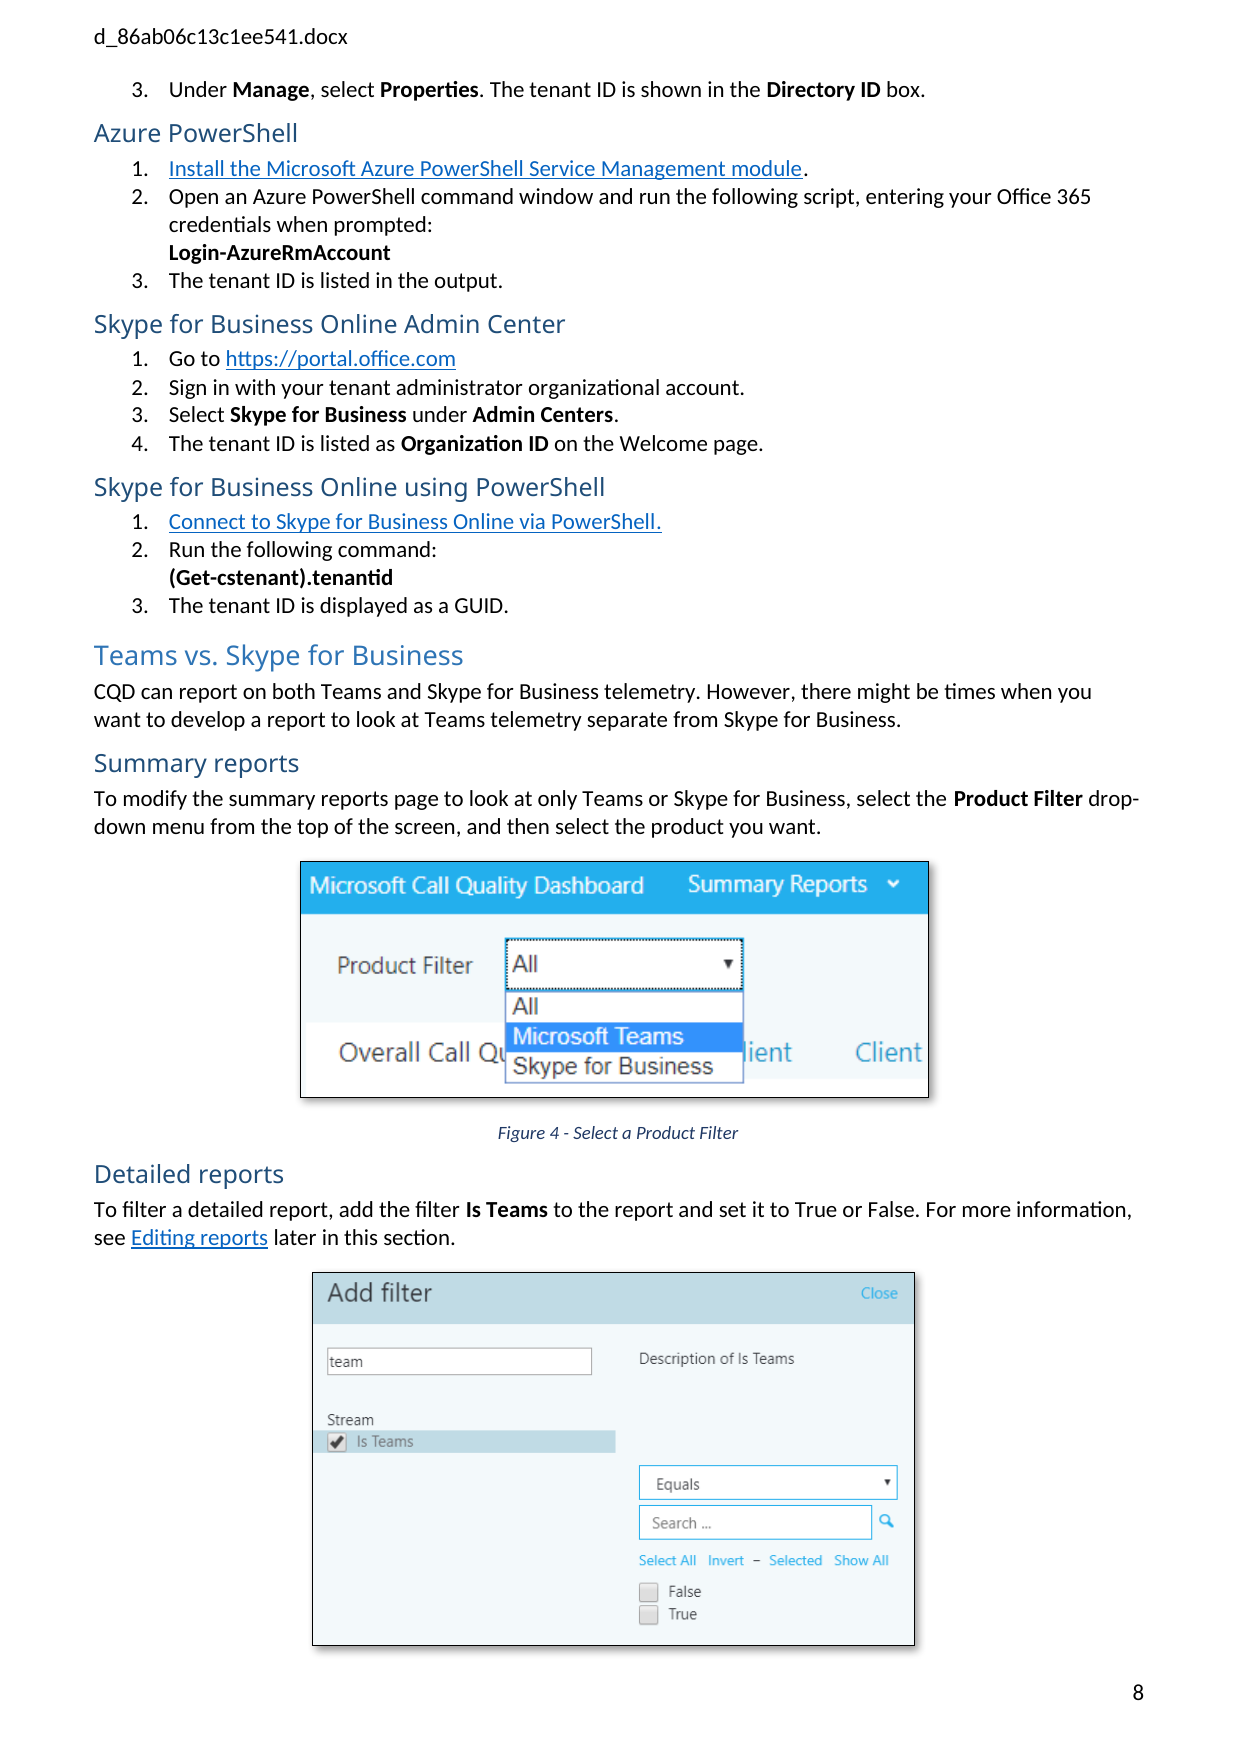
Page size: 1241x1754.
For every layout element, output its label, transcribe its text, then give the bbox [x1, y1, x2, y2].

subtitle Summary reports [94, 746, 1144, 780]
picture [313, 1273, 914, 1645]
text CQD can report on both Teams and Skype for Business telemetry. However, there might be times when you want to develop a report to look at Teams telemetry separate from Skype for Business. [94, 677, 1144, 733]
text To modify the summary reports page to look at only Teams or Skype for Business, select the Product Filter drop-down menu from the top of the screen, and then select the product you want. [94, 784, 1144, 840]
list Run the following command: (Get-cstenant).tenantid [131, 535, 1144, 591]
text To filter a detailed report, add the filter Is Teams to the report and set it to True or False. For more information, see Editing reports later in this section. [94, 1195, 1144, 1251]
subtitle Teams vs. Skype for Business [94, 636, 1144, 673]
list The tenant ID is displayed as a GUID. [131, 591, 1144, 619]
list The tenant ID is listed as Organization ID on the Welcome page. [131, 429, 1144, 457]
list Open an Azure PowerShell command window and run the following script, entering your Office 365 credentials when prompted: Login-AzureRmAccount [131, 182, 1144, 266]
list Connect to Skype for Business Online via PowerShell. [131, 507, 1144, 535]
list Under Manage, select Properties. The tenant ID is shown in the Directory ID box. [131, 75, 1144, 103]
list Sign in with your tenant administrator organizational account. [131, 373, 1144, 401]
subtitle Azure PowerShell [94, 116, 1144, 149]
picture [301, 862, 928, 1097]
subtitle Skype for Business Online using PowerShell [94, 469, 1144, 503]
subtitle Detailed reports [94, 1157, 1144, 1191]
text Figure 4 - Select a Product Filter [94, 1121, 1144, 1144]
list The tenant ID is listed in the output. [131, 266, 1144, 294]
list Install the Microsoft Azure PowerShell Service Management module. [131, 154, 1144, 182]
list Select Skype for Business under Admin Centers. [131, 401, 1144, 429]
list Go to https://portal.office.com [131, 344, 1144, 373]
subtitle Skype for Business Online Admin Center [94, 306, 1144, 340]
